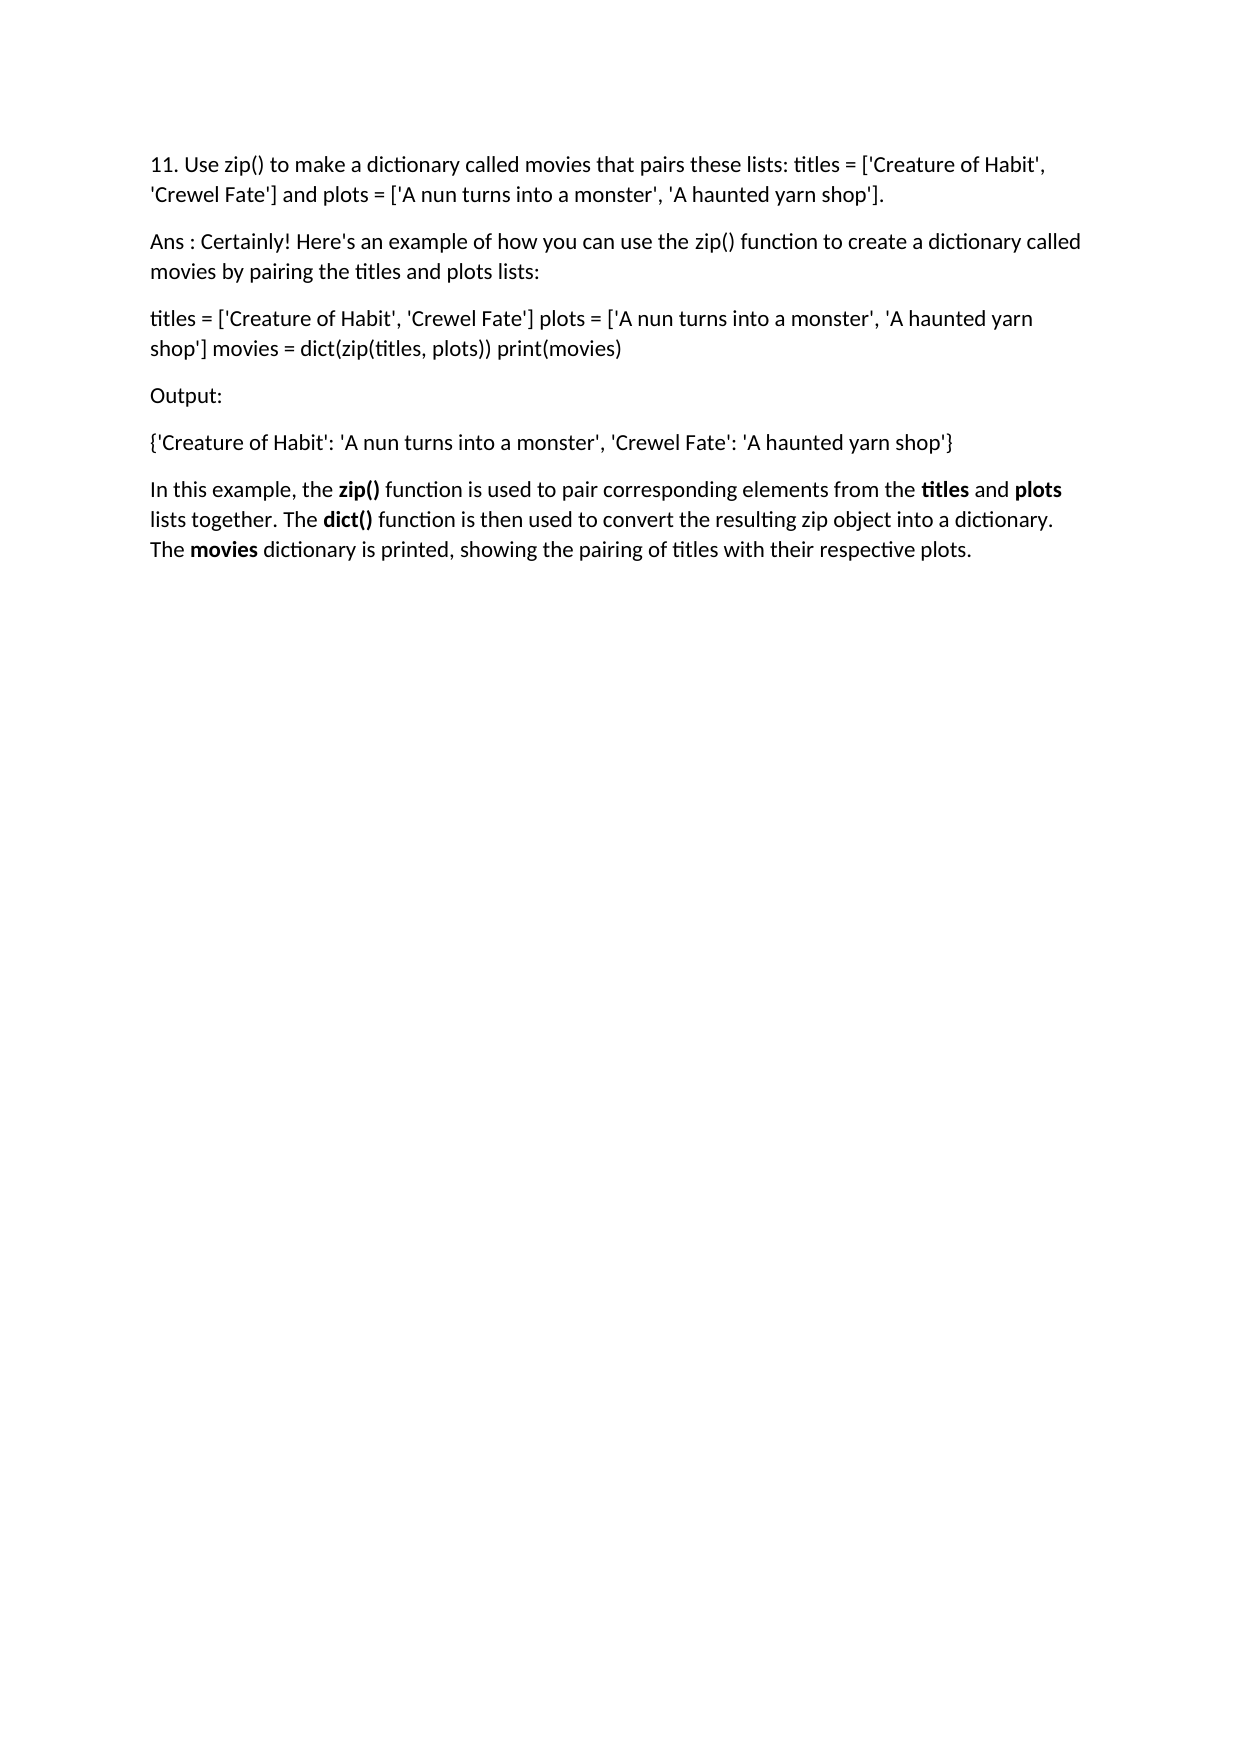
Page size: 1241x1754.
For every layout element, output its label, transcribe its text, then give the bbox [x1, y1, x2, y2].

text titles = ['Creature of Habit', 'Crewel Fate'] plots = ['A nun turns into a monster', 'A haunted yarn shop'] movies = dict(zip(titles, plots)) print(movies) [150, 304, 1090, 362]
text Ans : Certainly! Here's an example of how you can use the zip() function to create a dictionary called movies by pairing the titles and plots lists: [150, 227, 1090, 285]
text In this example, the zip() function is used to pair corresponding elements from the titles and plots lists together. The dict() function is then used to convert the resulting zip object into a dictionary. The movies dictionary is printed, showing the pairing of titles with their respective plots. [150, 475, 1090, 563]
text 11. Use zip() to make a dictionary called movies that pairs these lists: titles = ['Creature of Habit', 'Crewel Fate'] and plots = ['A nun turns into a monster', 'A haunted yarn shop']. [150, 150, 1090, 208]
text Output: [150, 381, 1090, 409]
text {'Creature of Habit': 'A nun turns into a monster', 'Crewel Fate': 'A haunted yarn shop'} [150, 428, 1090, 456]
